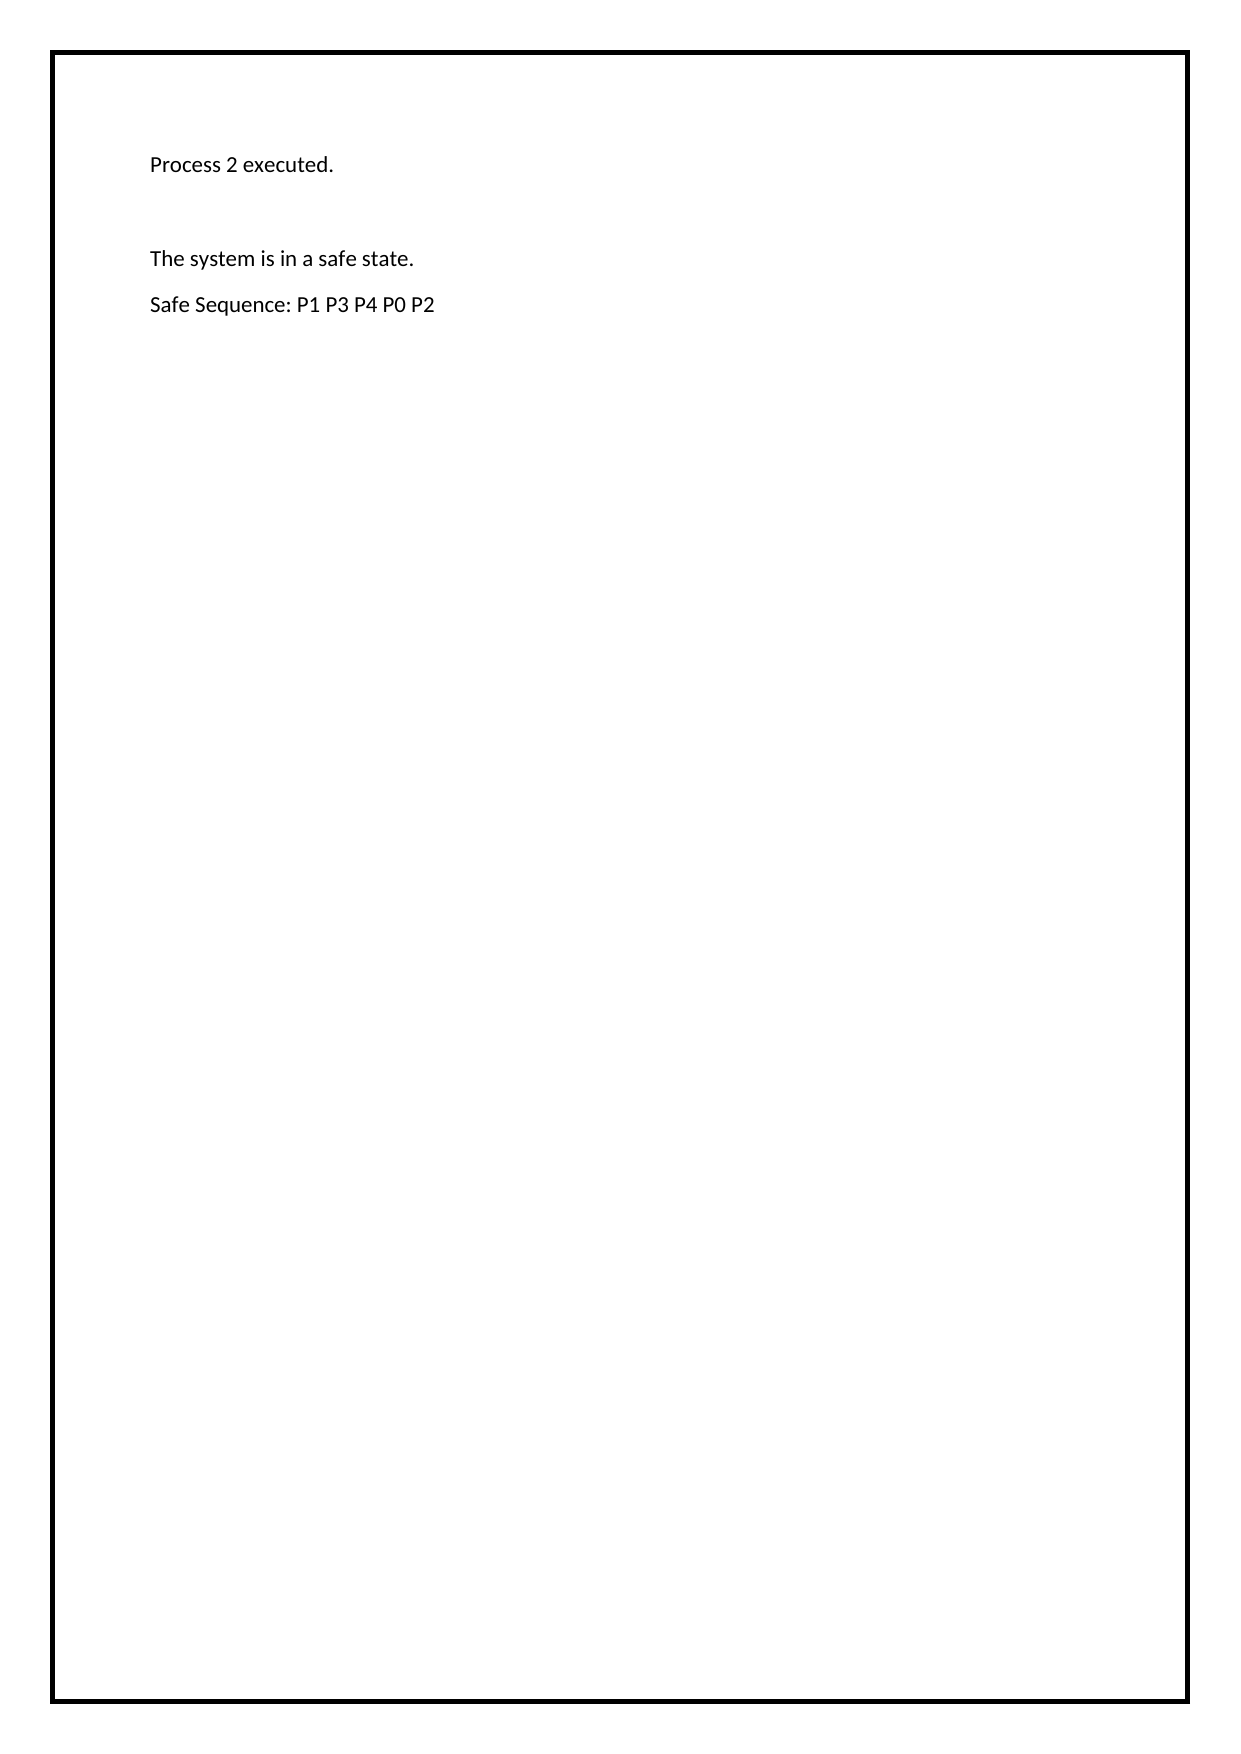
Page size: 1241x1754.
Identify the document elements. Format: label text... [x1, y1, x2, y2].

text The system is in a safe state. [150, 244, 1090, 272]
text Process 2 executed. [150, 150, 1090, 178]
text Safe Sequence: P1 P3 P4 P0 P2 [150, 291, 1090, 319]
